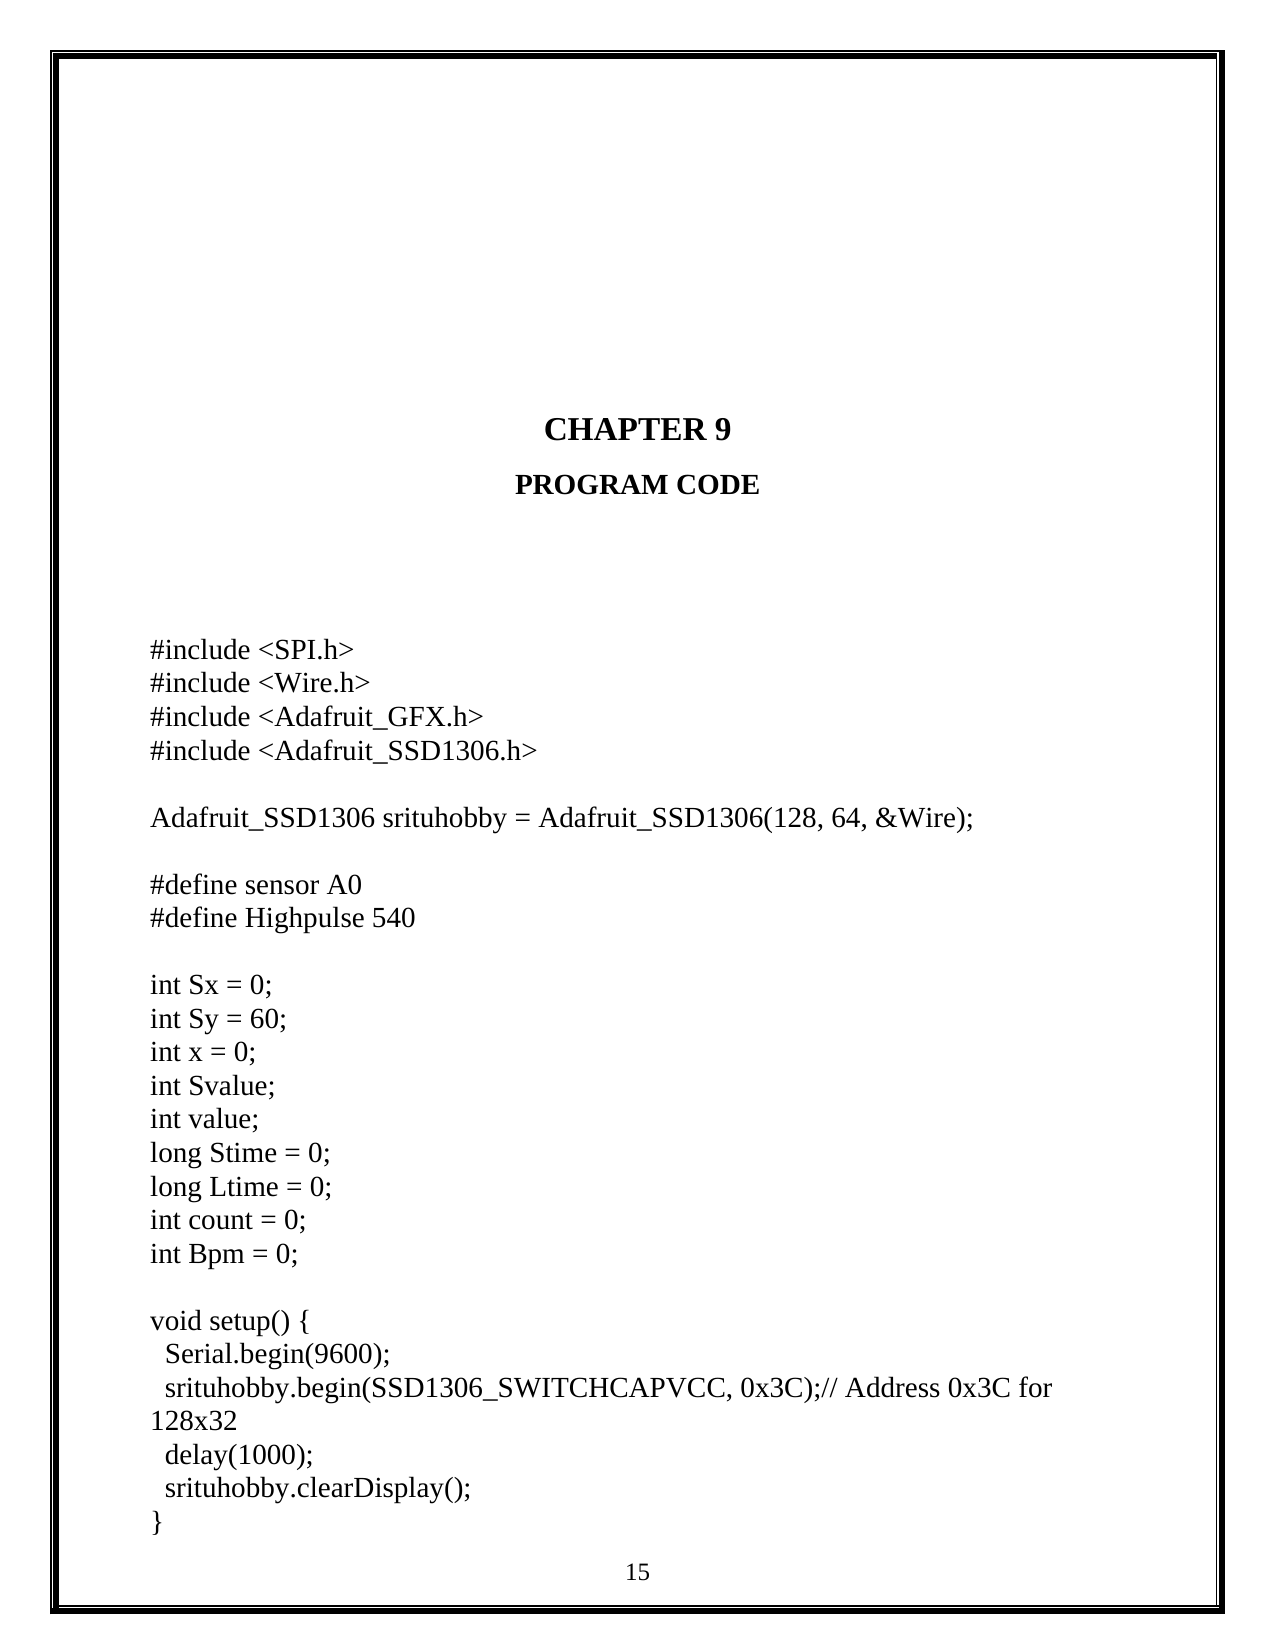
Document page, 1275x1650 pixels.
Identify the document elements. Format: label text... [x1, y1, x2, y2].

text srituhobby.clearDisplay(); [150, 1471, 1125, 1504]
text int x = 0; [150, 1034, 1125, 1068]
text int count = 0; [150, 1202, 1125, 1236]
text #include <SPI.h> [150, 632, 1125, 666]
text #include <Wire.h> [150, 666, 1125, 699]
text #define Highpulse 540 [150, 900, 1125, 934]
text CHAPTER 9 [150, 409, 1125, 448]
text Adafruit_SSD1306 srituhobby = Adafruit_SSD1306(128, 64, &Wire); [150, 800, 1125, 833]
text srituhobby.begin(SSD1306_SWITCHCAPVCC, 0x3C);// Address 0x3C for 128x32 [150, 1370, 1125, 1437]
text int Bpm = 0; [150, 1236, 1125, 1269]
text #include <Adafruit_SSD1306.h> [150, 733, 1125, 766]
text void setup() { [150, 1303, 1125, 1336]
text } [150, 1504, 1125, 1538]
text Serial.begin(9600); [150, 1336, 1125, 1370]
text long Ltime = 0; [150, 1169, 1125, 1202]
text PROGRAM CODE [150, 467, 1125, 500]
text delay(1000); [150, 1437, 1125, 1471]
text int Sy = 60; [150, 1001, 1125, 1034]
text long Stime = 0; [150, 1135, 1125, 1169]
text #include <Adafruit_GFX.h> [150, 699, 1125, 733]
text #define sensor A0 [150, 867, 1125, 900]
text int value; [150, 1102, 1125, 1135]
text int Svalue; [150, 1068, 1125, 1102]
text int Sx = 0; [150, 967, 1125, 1001]
